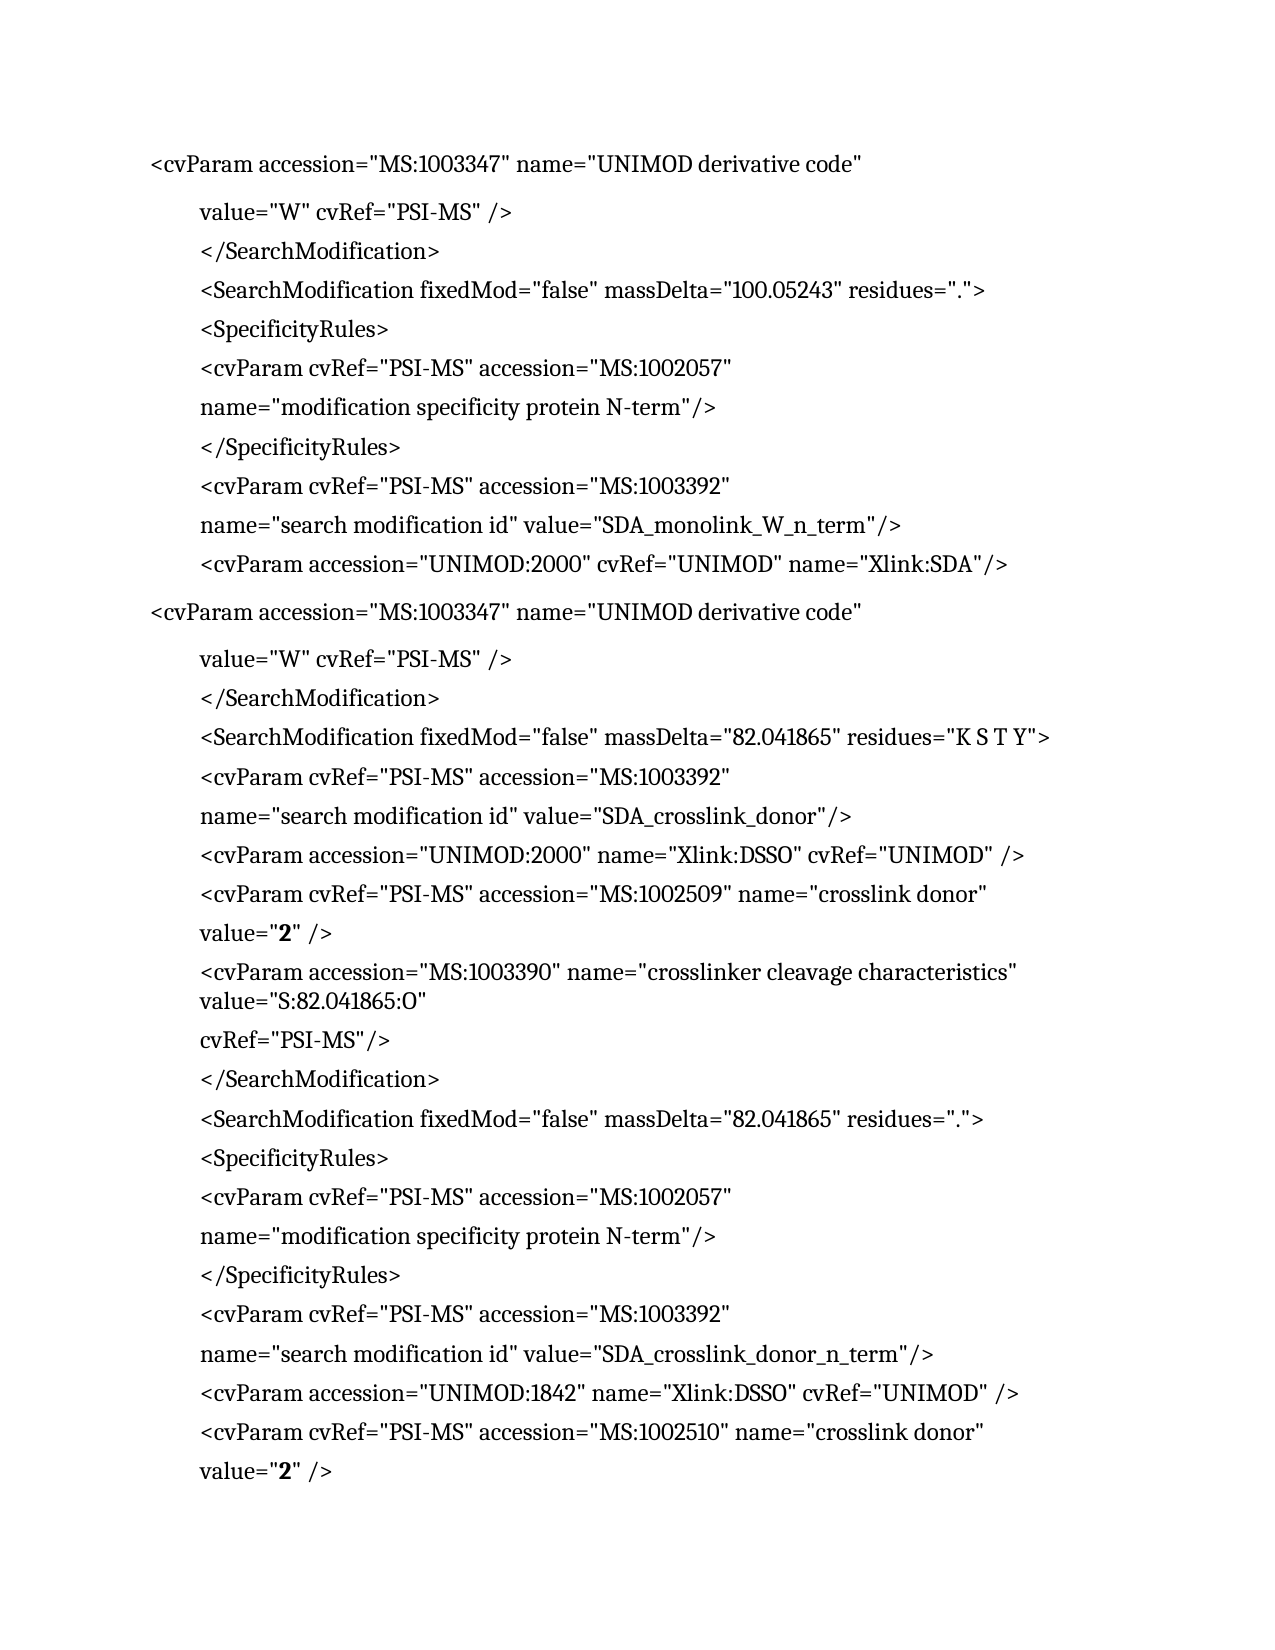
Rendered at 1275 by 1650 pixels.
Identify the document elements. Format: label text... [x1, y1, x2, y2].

text <cvParam cvRef="PSI-MS" accession="MS:1003392" [200, 472, 1075, 500]
text <cvParam accession="MS:1003390" name="crosslinker cleavage characteristics" value="S:82.041865:O" [200, 958, 1075, 1016]
text <cvParam cvRef="PSI-MS" accession="MS:1002057" [200, 354, 1075, 383]
text name="modification specificity protein N-term"/> [200, 393, 1075, 422]
text <cvParam accession="UNIMOD:2000" cvRef="UNIMOD" name="Xlink:SDA"/> [200, 550, 1075, 579]
text value="2" /> [200, 1457, 1075, 1486]
text cvRef="PSI-MS"/> [200, 1026, 1075, 1055]
text <SpecificityRules> [200, 1144, 1075, 1172]
text <cvParam accession="UNIMOD:2000" name="Xlink:DSSO" cvRef="UNIMOD" /> [200, 841, 1075, 869]
text <cvParam accession="UNIMOD:1842" name="Xlink:DSSO" cvRef="UNIMOD" /> [200, 1379, 1075, 1407]
text value="W" cvRef="PSI-MS" /> [200, 197, 1075, 226]
text value="W" cvRef="PSI-MS" /> [200, 645, 1075, 674]
text <cvParam cvRef="PSI-MS" accession="MS:1002509" name="crosslink donor" [200, 880, 1075, 909]
text <cvParam cvRef="PSI-MS" accession="MS:1002510" name="crosslink donor" [200, 1418, 1075, 1447]
text <cvParam cvRef="PSI-MS" accession="MS:1003392" [200, 1300, 1075, 1329]
text <SearchModification fixedMod="false" massDelta="100.05243" residues="."> [200, 276, 1075, 304]
text </SpecificityRules> [200, 432, 1075, 461]
text </SpecificityRules> [200, 1261, 1075, 1290]
text </SearchModification> [200, 237, 1075, 265]
text </SearchModification> [200, 684, 1075, 713]
text <SpecificityRules> [200, 315, 1075, 344]
text <SearchModification fixedMod="false" massDelta="82.041865" residues="K S T Y"> [200, 723, 1075, 752]
text name="modification specificity protein N-term"/> [200, 1222, 1075, 1251]
text value="2" /> [200, 919, 1075, 948]
text <cvParam accession="MS:1003347" name="UNIMOD derivative code" [150, 597, 1125, 626]
text <cvParam accession="MS:1003347" name="UNIMOD derivative code" [150, 150, 1125, 179]
text </SearchModification> [200, 1065, 1075, 1094]
text <SearchModification fixedMod="false" massDelta="82.041865" residues="."> [200, 1104, 1075, 1133]
text <cvParam cvRef="PSI-MS" accession="MS:1003392" [200, 762, 1075, 791]
text <cvParam cvRef="PSI-MS" accession="MS:1002057" [200, 1183, 1075, 1212]
text name="search modification id" value="SDA_crosslink_donor"/> [200, 802, 1075, 830]
text name="search modification id" value="SDA_crosslink_donor_n_term"/> [200, 1339, 1075, 1368]
text name="search modification id" value="SDA_monolink_W_n_term"/> [200, 511, 1075, 539]
